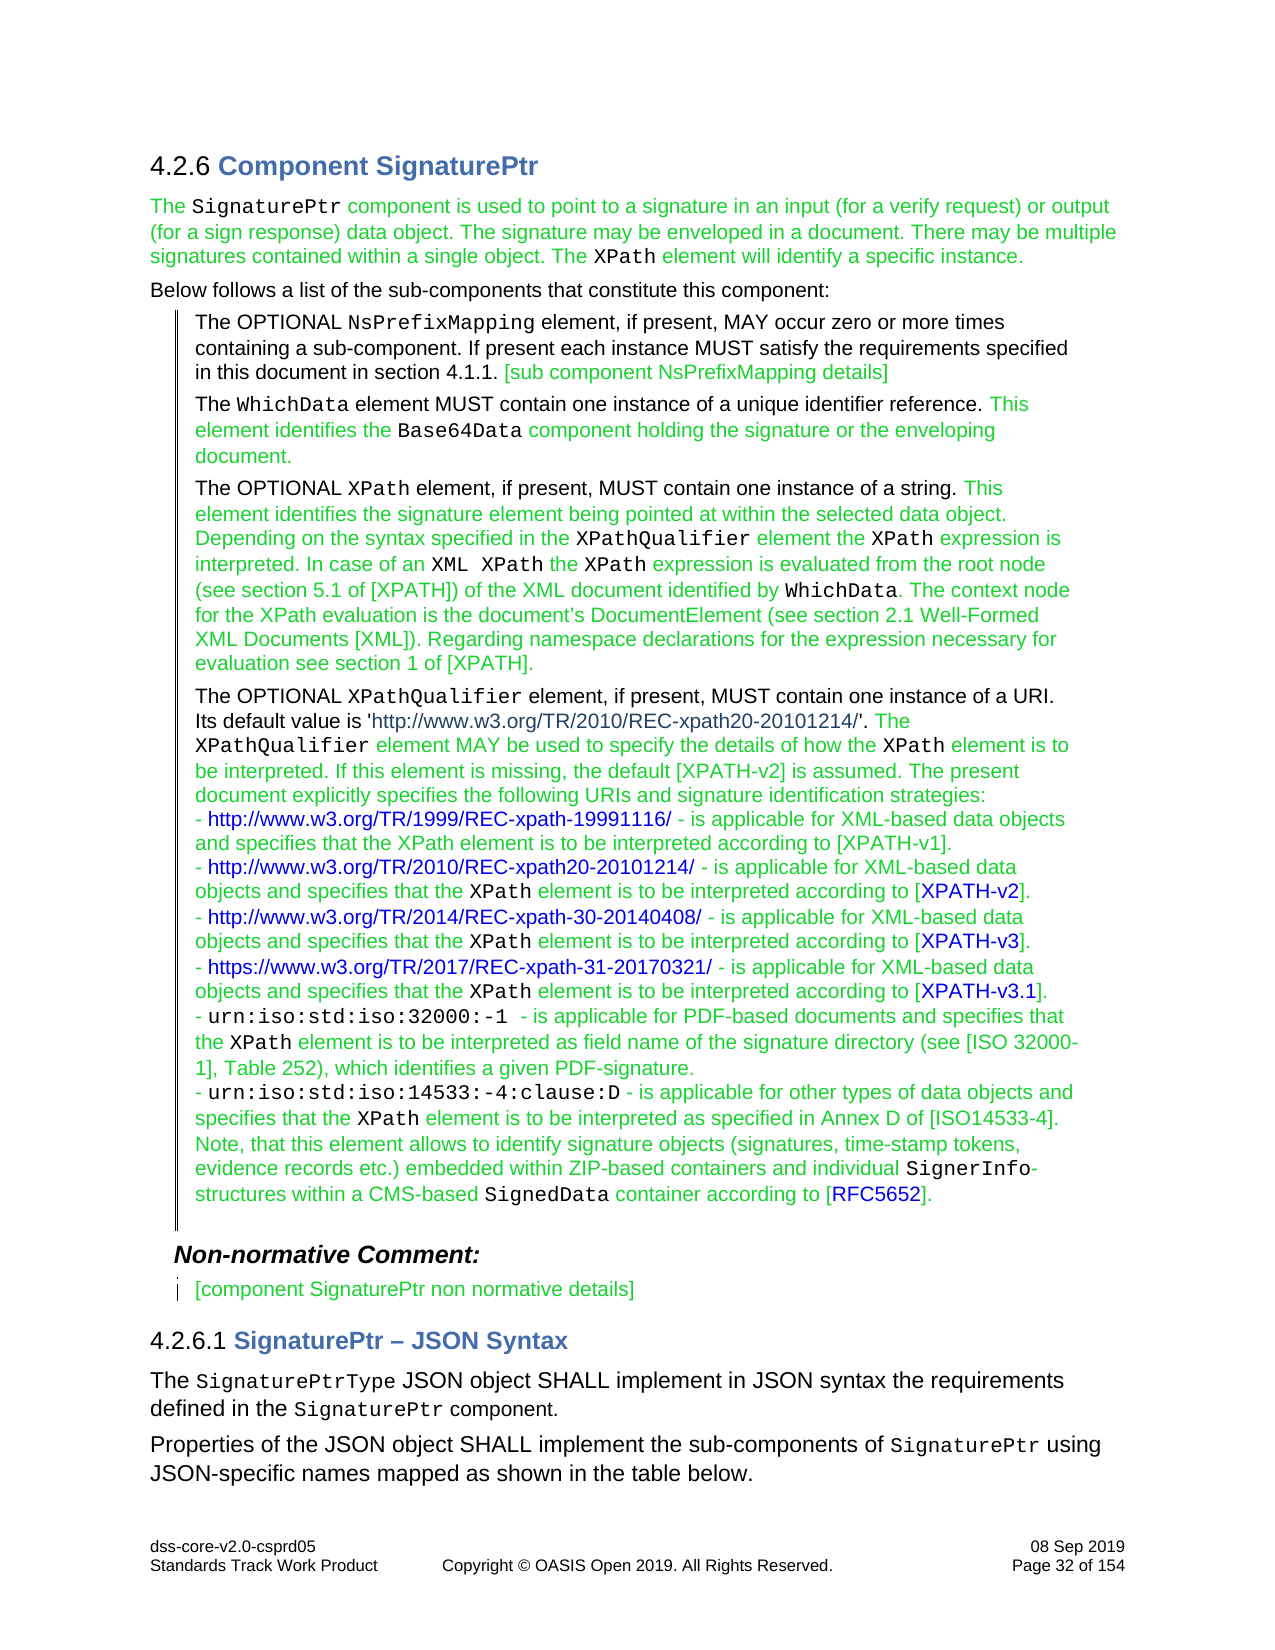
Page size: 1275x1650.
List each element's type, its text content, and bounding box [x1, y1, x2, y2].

subtitle Component SignaturePtr [150, 150, 1125, 181]
text The SignaturePtrType JSON object SHALL implement in JSON syntax the requirements defined in the SignaturePtr component. [150, 1367, 1125, 1422]
text The WhichData element MUST contain one instance of a unique identifier reference. [178, 392, 1080, 468]
text The OPTIONAL XPath element, if present, MUST contain one instance of a string. [178, 476, 1080, 675]
text Properties of the JSON object SHALL implement the sub-components of SignaturePtr using JSON-specific names mapped as shown in the table below. [150, 1431, 1125, 1487]
text The OPTIONAL XPathQualifier element, if present, MUST contain one instance of a URI. Its default value is 'http://www.w3.org/TR/2010/REC-xpath20-20101214/'. [178, 683, 1080, 1231]
subtitle Non-normative Comment: [174, 1239, 1125, 1268]
text Below follows a list of the sub-components that constitute this component: [150, 278, 1125, 302]
subtitle SignaturePtr – JSON Syntax [150, 1326, 1125, 1354]
text The OPTIONAL NsPrefixMapping element, if present, MAY occur zero or more times containing a sub-component. If present each instance MUST satisfy the requirements specified in this document in section 4.1.1. [178, 310, 1080, 384]
